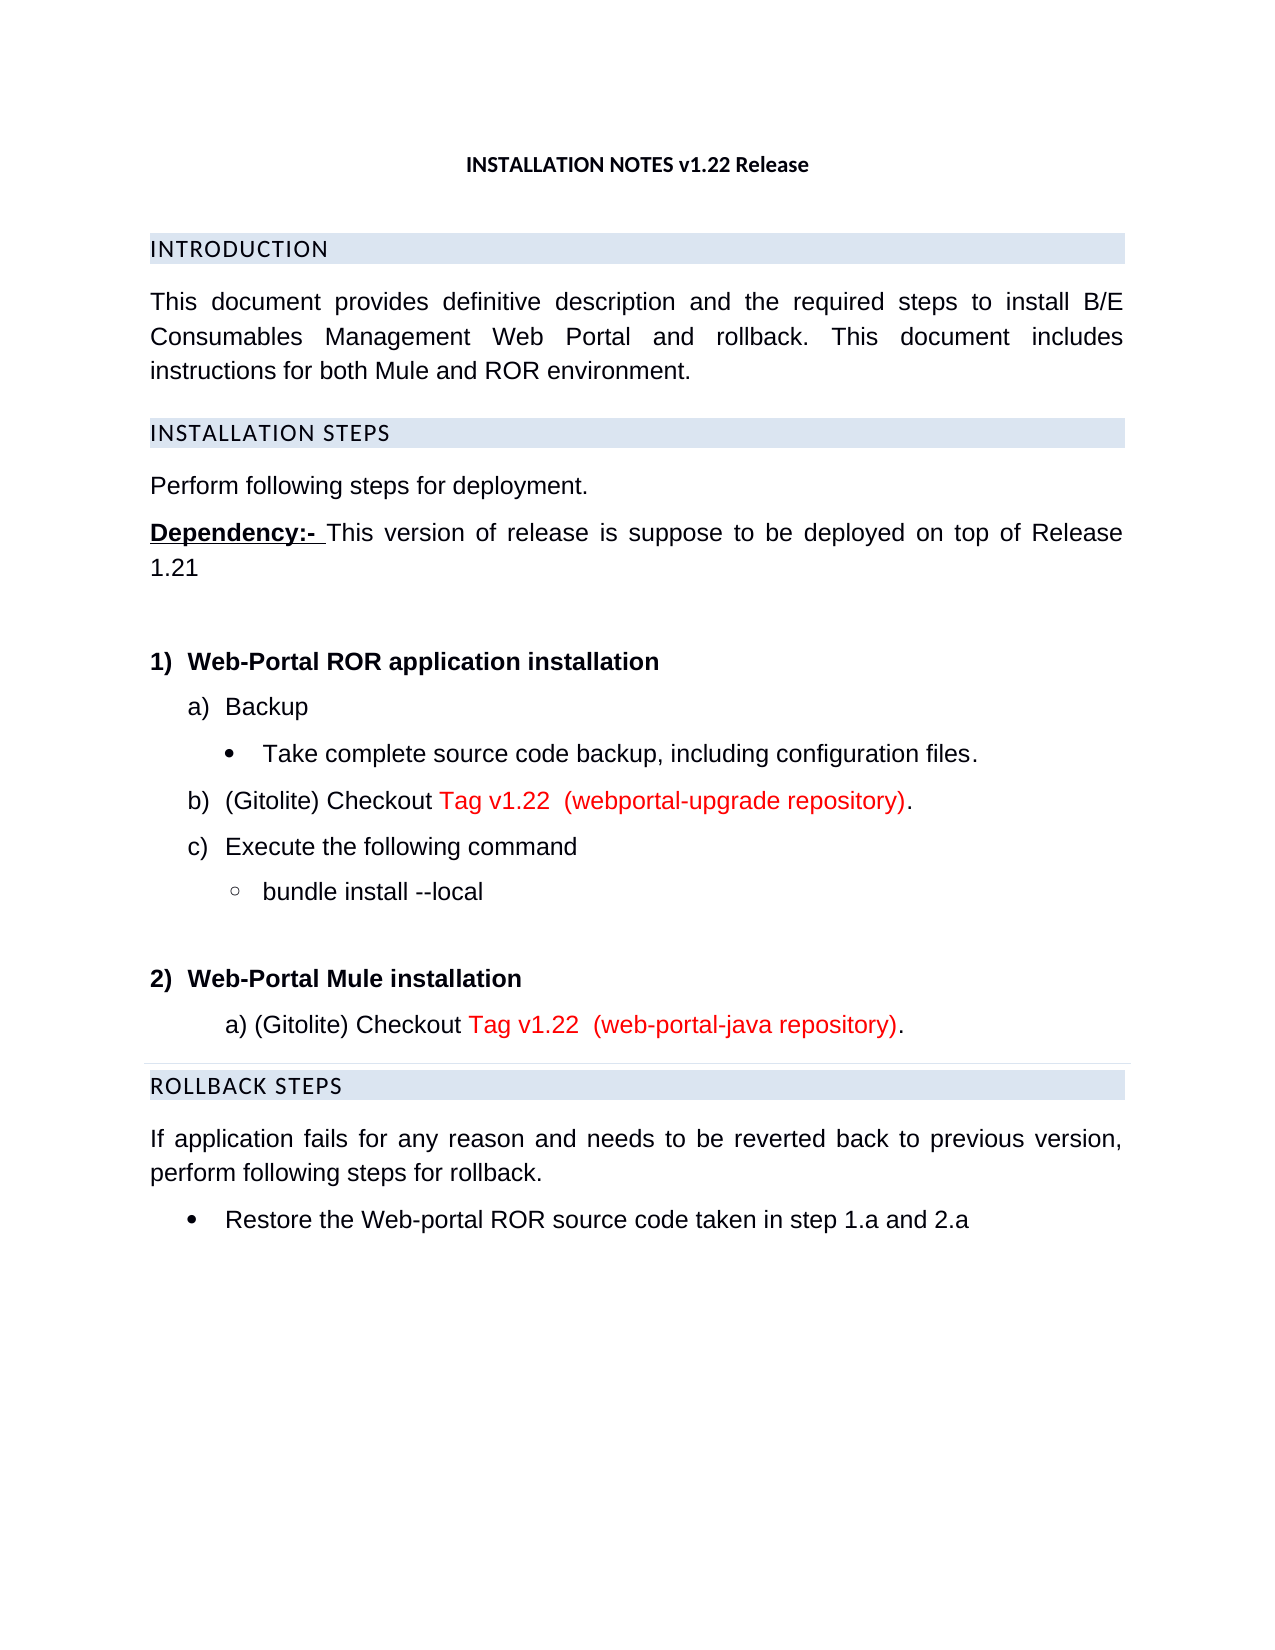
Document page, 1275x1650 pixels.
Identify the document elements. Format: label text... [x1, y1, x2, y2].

list Web-Portal ROR application installation [150, 647, 1125, 675]
text If application fails for any reason and needs to be reverted back to previous version, perform following steps for rollback. [150, 1123, 1125, 1187]
list Execute the following command [187, 832, 1125, 861]
text a) (Gitolite) Checkout Tag v1.22 (web-portal-java repository). [150, 1010, 1125, 1038]
text Dependency:- This version of release is suppose to be deployed on top of Release 1.21 [150, 518, 1125, 581]
list (Gitolite) Checkout Tag v1.22 (webportal-upgrade repository). [187, 786, 1125, 815]
subtitle Installation Steps [150, 418, 1125, 448]
list Web-Portal Mule installation [150, 964, 1125, 993]
list bundle install --local [225, 877, 1125, 906]
text This document provides definitive description and the required steps to install B/E Consumables Management Web Portal and rollback. This document includes instructions for both Mule and ROR environment. [150, 287, 1125, 385]
list Backup [187, 692, 1125, 721]
list Restore the Web-portal ROR source code taken in step 1.a and 2.a [187, 1205, 1125, 1234]
list Take complete source code backup, including configuration files. [225, 739, 1125, 768]
subtitle Introduction [150, 233, 1125, 264]
subtitle Rollback Steps [150, 1070, 1125, 1100]
text Perform following steps for deployment. [150, 471, 1125, 500]
